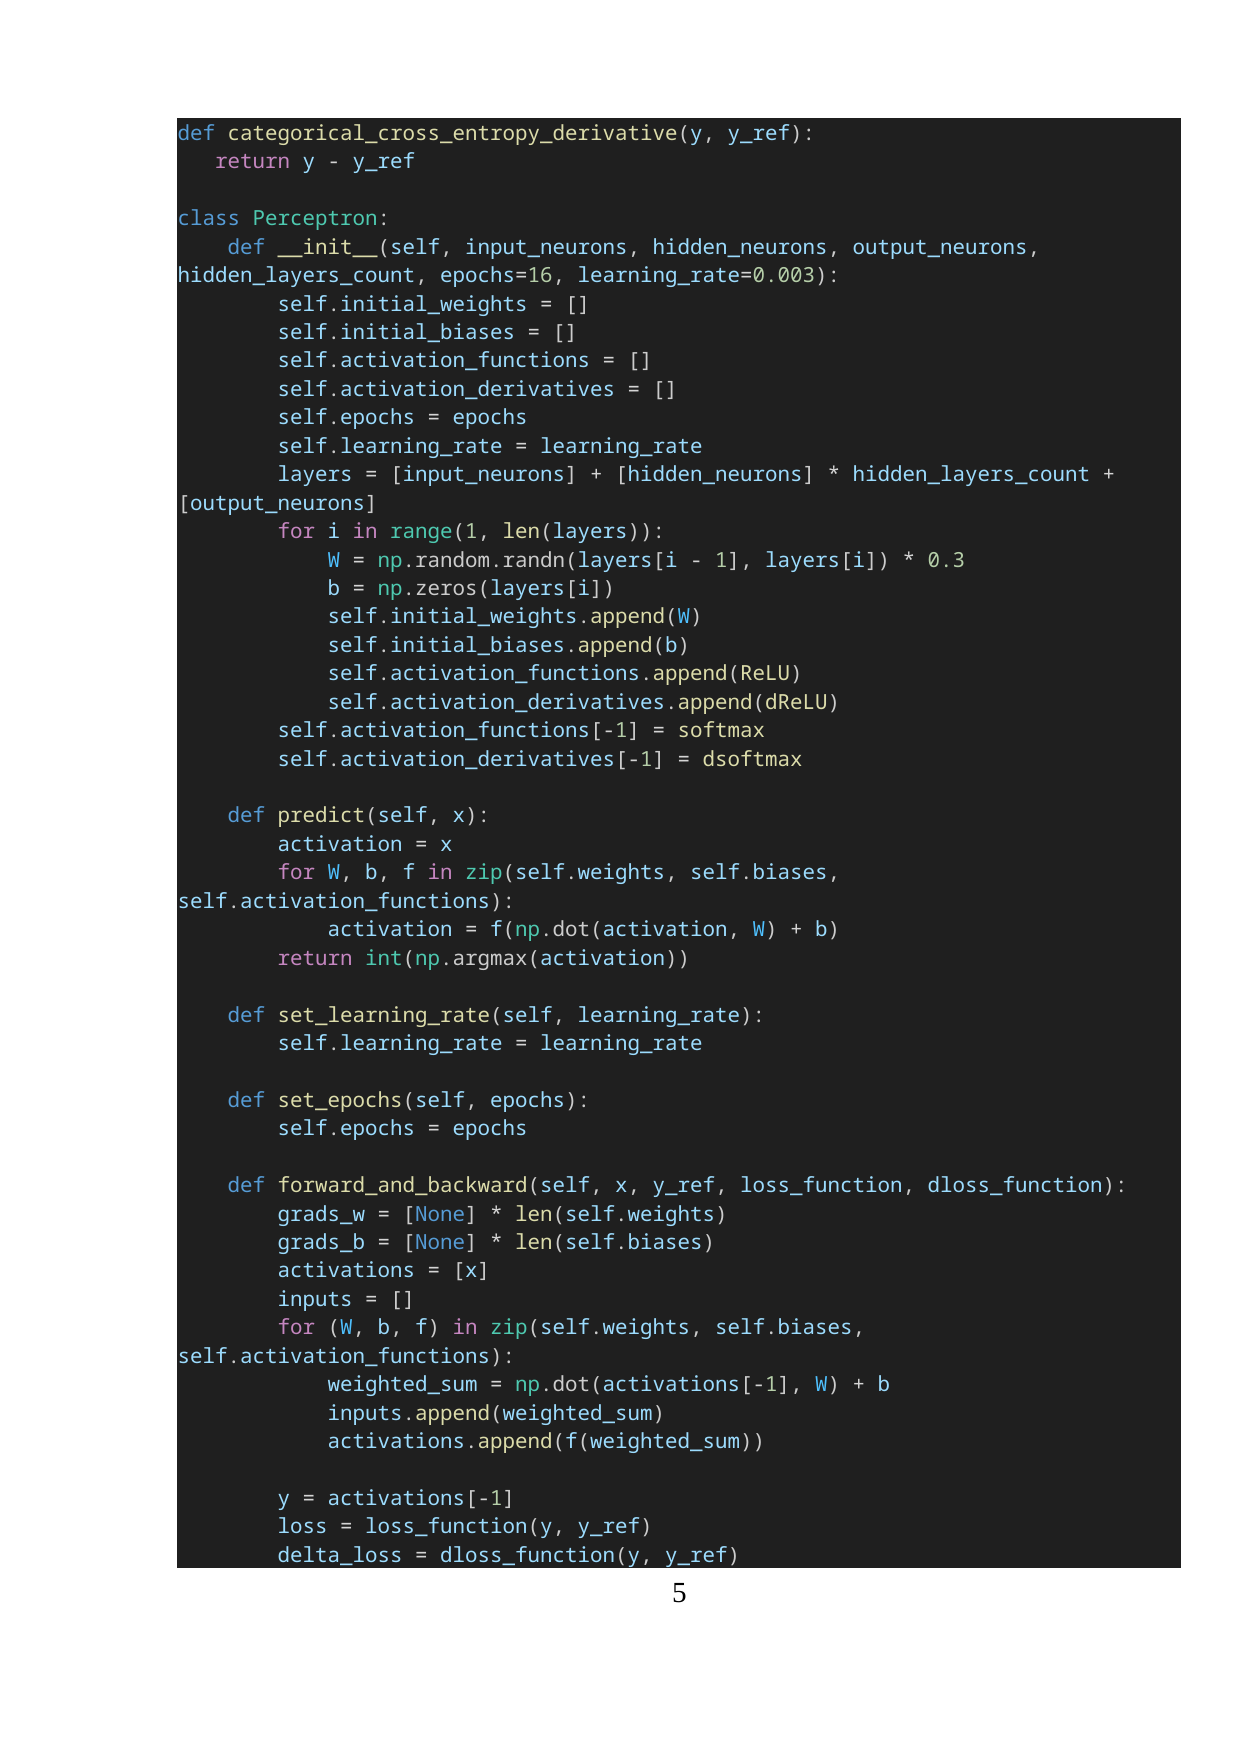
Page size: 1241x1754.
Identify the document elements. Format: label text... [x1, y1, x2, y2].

text class Perceptron: [177, 203, 1181, 232]
text W = np.random.randn(layers[i - 1], layers[i]) * 0.3 [177, 545, 1181, 573]
text for (W, b, f) in zip(self.weights, self.biases, self.activation_functions): [177, 1312, 1181, 1369]
text self.initial_biases = [] [177, 317, 1181, 346]
text self.initial_weights.append(W) [177, 602, 1181, 630]
text def set_learning_rate(self, learning_rate): [177, 1000, 1181, 1028]
text return int(np.argmax(activation)) [177, 943, 1181, 971]
text self.learning_rate = learning_rate [177, 431, 1181, 459]
text weighted_sum = np.dot(activations[-1], W) + b [177, 1369, 1181, 1398]
text self.learning_rate = learning_rate [177, 1028, 1181, 1057]
text y = activations[-1] [177, 1483, 1181, 1512]
text def predict(self, x): [177, 801, 1181, 829]
text self.activation_functions = [] [177, 346, 1181, 374]
text loss = loss_function(y, y_ref) [177, 1512, 1181, 1540]
text self.epochs = epochs [177, 402, 1181, 431]
text self.initial_biases.append(b) [177, 630, 1181, 658]
text for W, b, f in zip(self.weights, self.biases, self.activation_functions): [177, 857, 1181, 914]
text delta_loss = dloss_function(y, y_ref) [177, 1540, 1181, 1568]
text activation = f(np.dot(activation, W) + b) [177, 914, 1181, 943]
text def categorical_cross_entropy_derivative(y, y_ref): [177, 118, 1181, 147]
text layers = [input_neurons] + [hidden_neurons] * hidden_layers_count + [output_neurons] [177, 459, 1181, 516]
text self.activation_derivatives.append(dReLU) [177, 687, 1181, 715]
text self.activation_functions[-1] = softmax [177, 715, 1181, 744]
text self.initial_weights = [] [177, 289, 1181, 317]
text grads_b = [None] * len(self.biases) [177, 1227, 1181, 1256]
text activations = [x] [177, 1256, 1181, 1284]
text def forward_and_backward(self, x, y_ref, loss_function, dloss_function): [177, 1170, 1181, 1199]
text def set_epochs(self, epochs): [177, 1085, 1181, 1113]
text self.activation_derivatives[-1] = dsoftmax [177, 744, 1181, 772]
text inputs.append(weighted_sum) [177, 1398, 1181, 1426]
text self.epochs = epochs [177, 1113, 1181, 1142]
text inputs = [] [177, 1284, 1181, 1312]
text b = np.zeros(layers[i]) [177, 573, 1181, 602]
text activations.append(f(weighted_sum)) [177, 1426, 1181, 1455]
text self.activation_derivatives = [] [177, 374, 1181, 402]
text grads_w = [None] * len(self.weights) [177, 1199, 1181, 1227]
text self.activation_functions.append(ReLU) [177, 658, 1181, 687]
text def __init__(self, input_neurons, hidden_neurons, output_neurons, hidden_layers_count, epochs=16, learning_rate=0.003): [177, 232, 1181, 289]
text activation = x [177, 829, 1181, 857]
text return y - y_ref [177, 147, 1181, 175]
text for i in range(1, len(layers)): [177, 516, 1181, 545]
